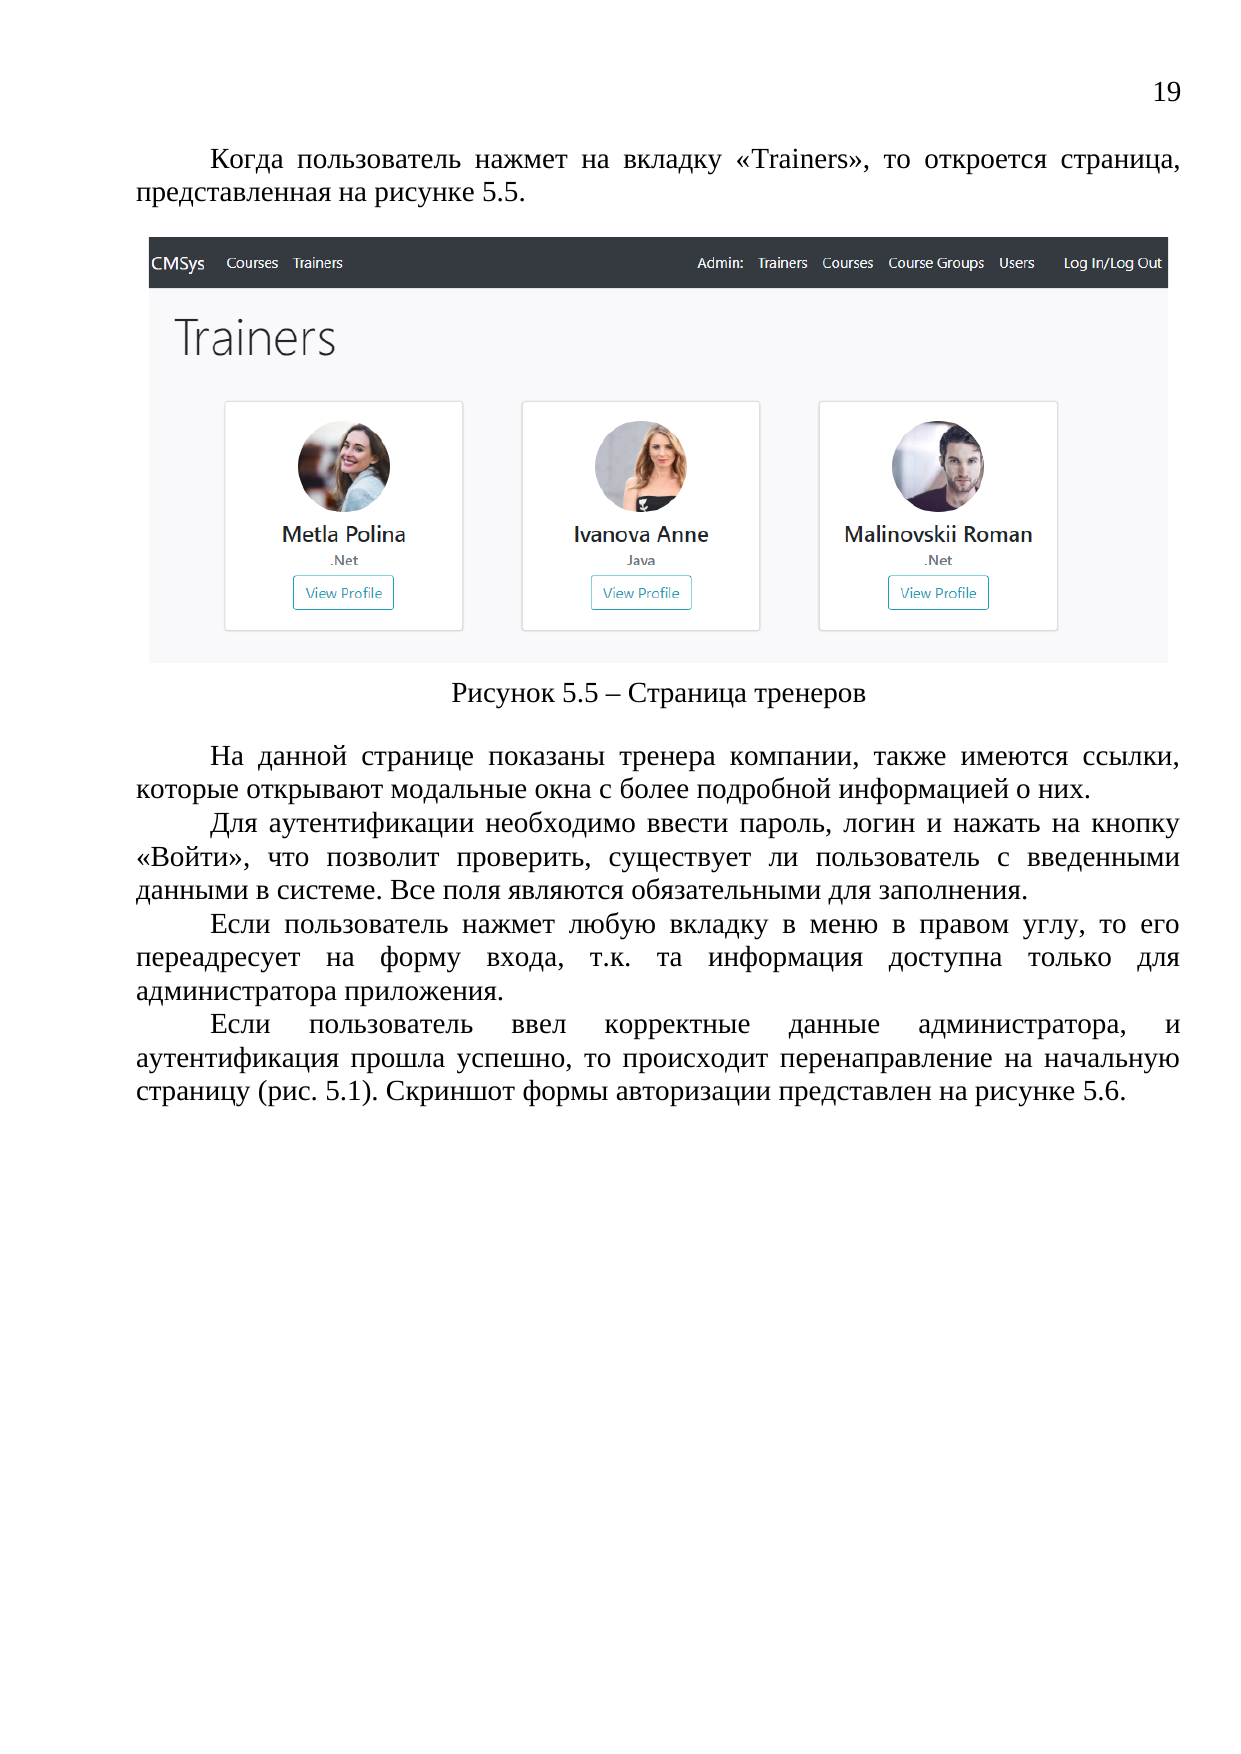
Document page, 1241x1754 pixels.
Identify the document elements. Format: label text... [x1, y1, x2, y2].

list Для аутентификации необходимо ввести пароль, логин и нажать на кнопку «Войти», что позволит проверить, существует ли пользователь с введенными данными в системе. Все поля являются обязательными для заполнения. [136, 805, 1181, 906]
list Когда пользователь нажмет на вкладку «Trainers», то откроется страница, представленная на рисунке 5.5. [136, 141, 1181, 208]
list Если пользователь ввел корректные данные администратора, и аутентификация прошла успешно, то происходит перенаправление на начальную страницу (рис. 5.1). Скриншот формы авторизации представлен на рисунке 5.6. [136, 1006, 1181, 1107]
text Рисунок 5.5 – Страница тренеров [136, 675, 1181, 709]
list Если пользователь нажмет любую вкладку в меню в правом углу, то его переадресует на форму входа, т.к. та информация доступна только для администратора приложения. [136, 906, 1181, 1006]
list На данной странице показаны тренера компании, также имеются ссылки, которые открывают модальные окна с более подробной информацией о них. [136, 738, 1181, 805]
picture [148, 237, 1169, 663]
